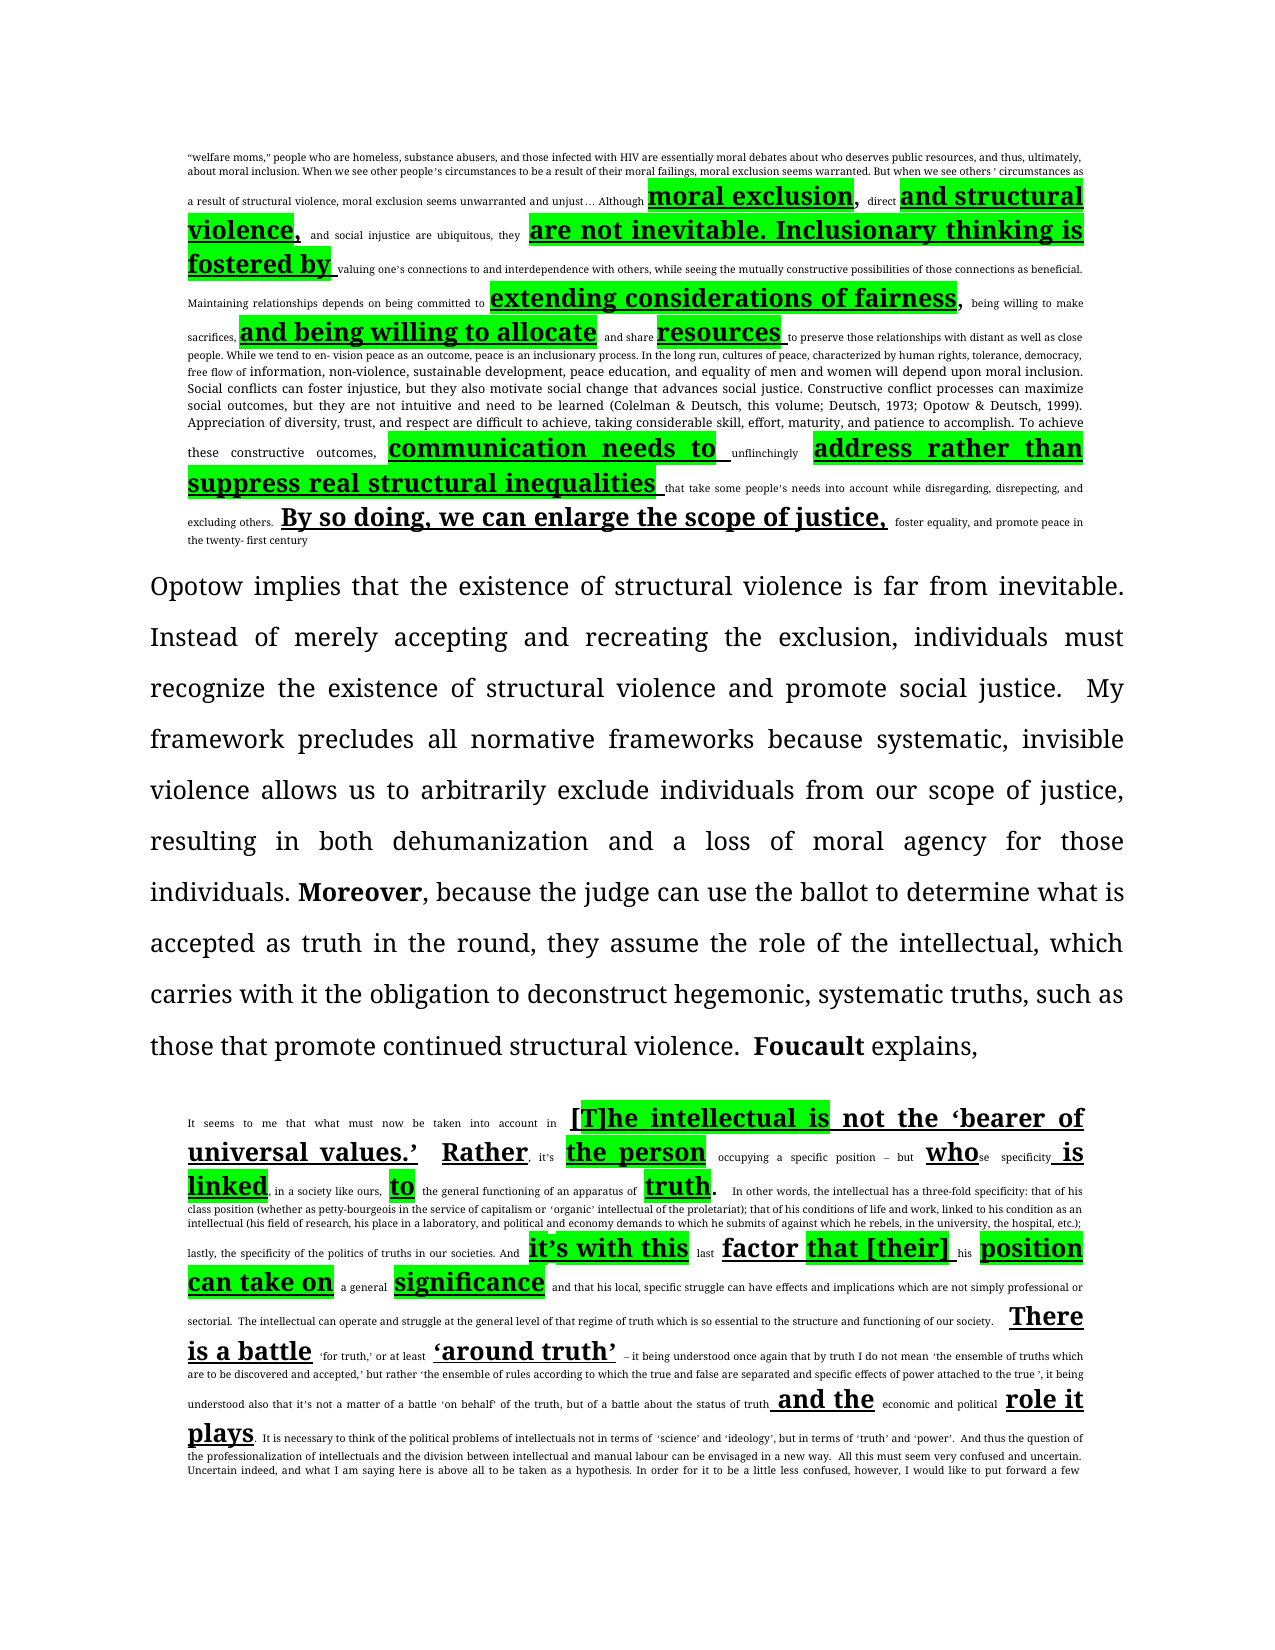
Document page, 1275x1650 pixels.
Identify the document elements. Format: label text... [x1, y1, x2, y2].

text Opotow implies that the existence of structural violence is far from inevitable. Instead of merely accepting and recreating the exclusion, individuals must recognize the existence of structural violence and promote social justice. My framework precludes all normative frameworks because systematic, invisible violence allows us to arbitrarily exclude individuals from our scope of justice, resulting in both dehumanization and a loss of moral agency for those individuals. Moreover, because the judge can use the ballot to determine what is accepted as truth in the round, they assume the role of the intellectual, which carries with it the obligation to deconstruct hegemonic, systematic truths, such as those that promote continued structural violence. Foucault explains, [150, 569, 1125, 1062]
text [187, 150, 1084, 547]
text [187, 1100, 1084, 1478]
